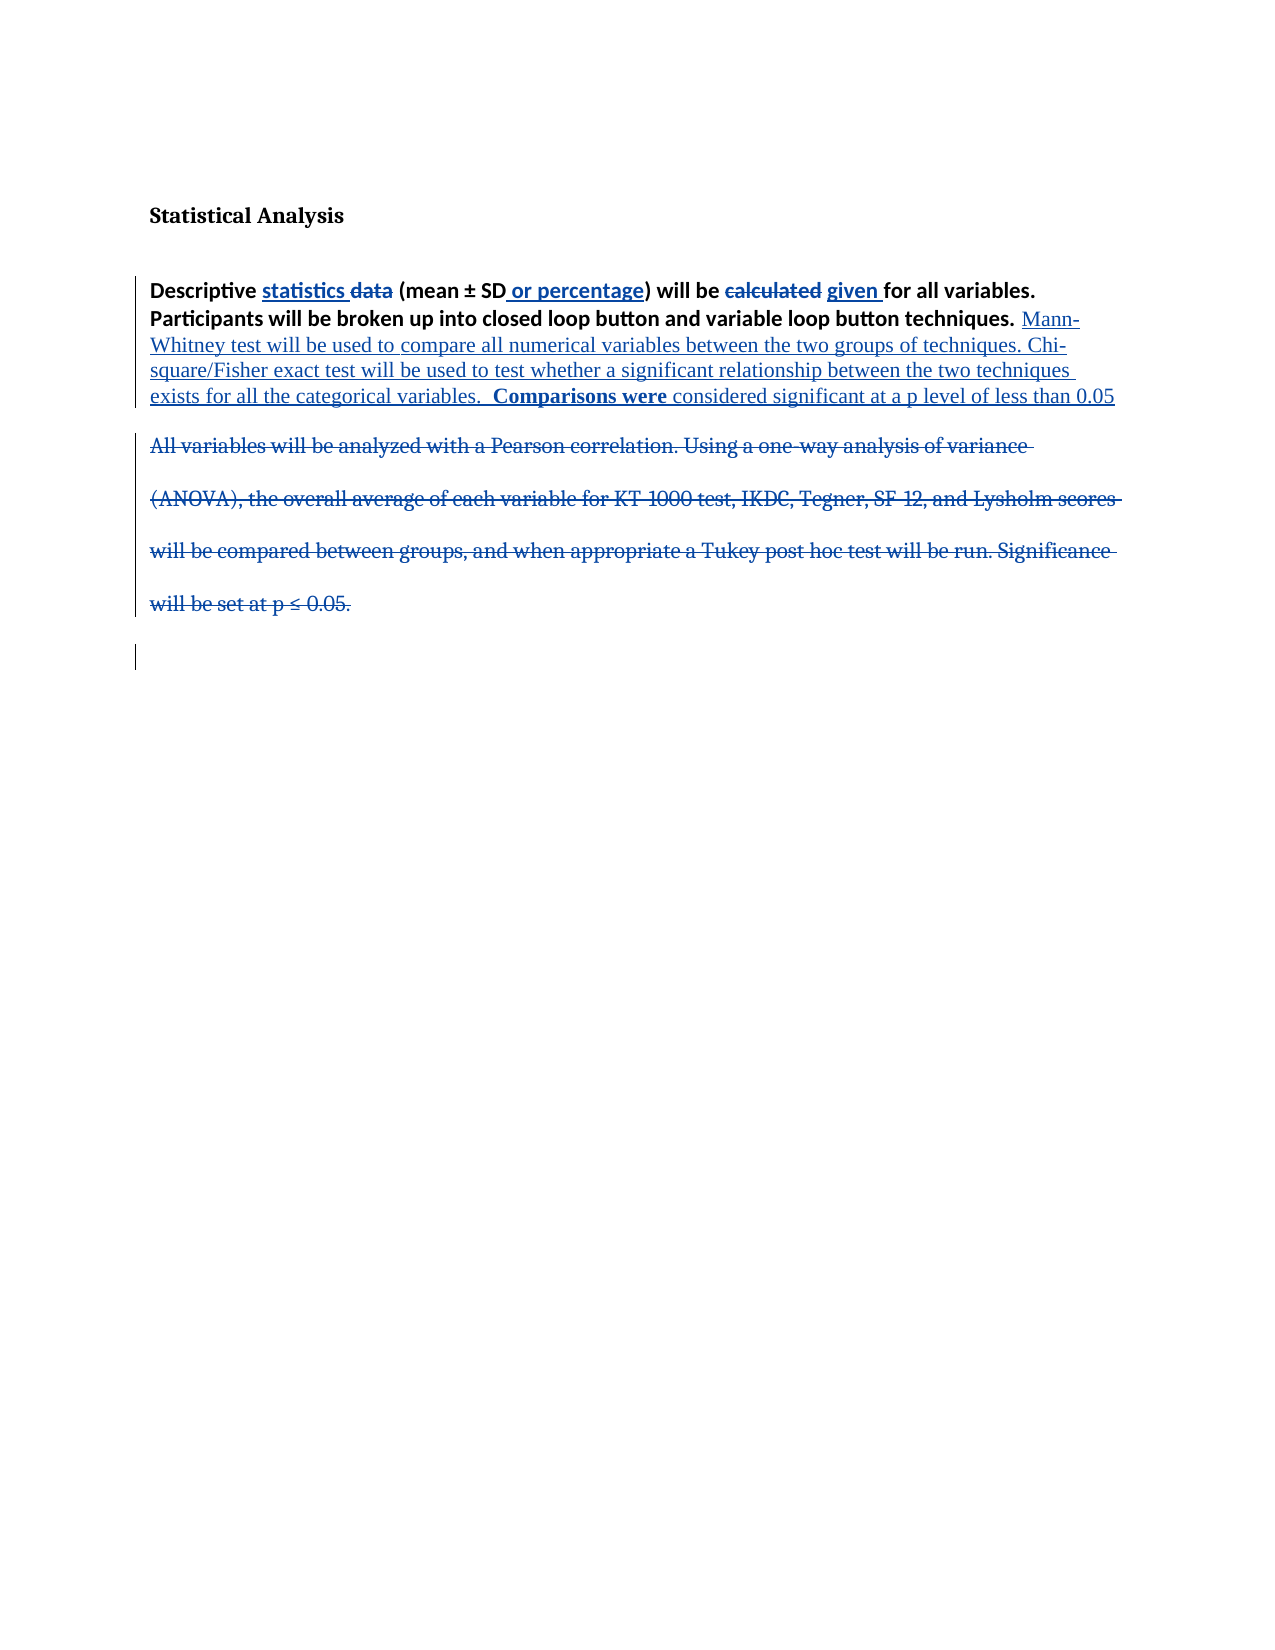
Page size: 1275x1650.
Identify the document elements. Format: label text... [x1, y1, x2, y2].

list Statistical Analysis [150, 203, 1125, 229]
list Descriptive (mean ± SD) will be for all variables. Participants will be broken up into closed loop button and variable loop button techniques. [150, 276, 1125, 408]
